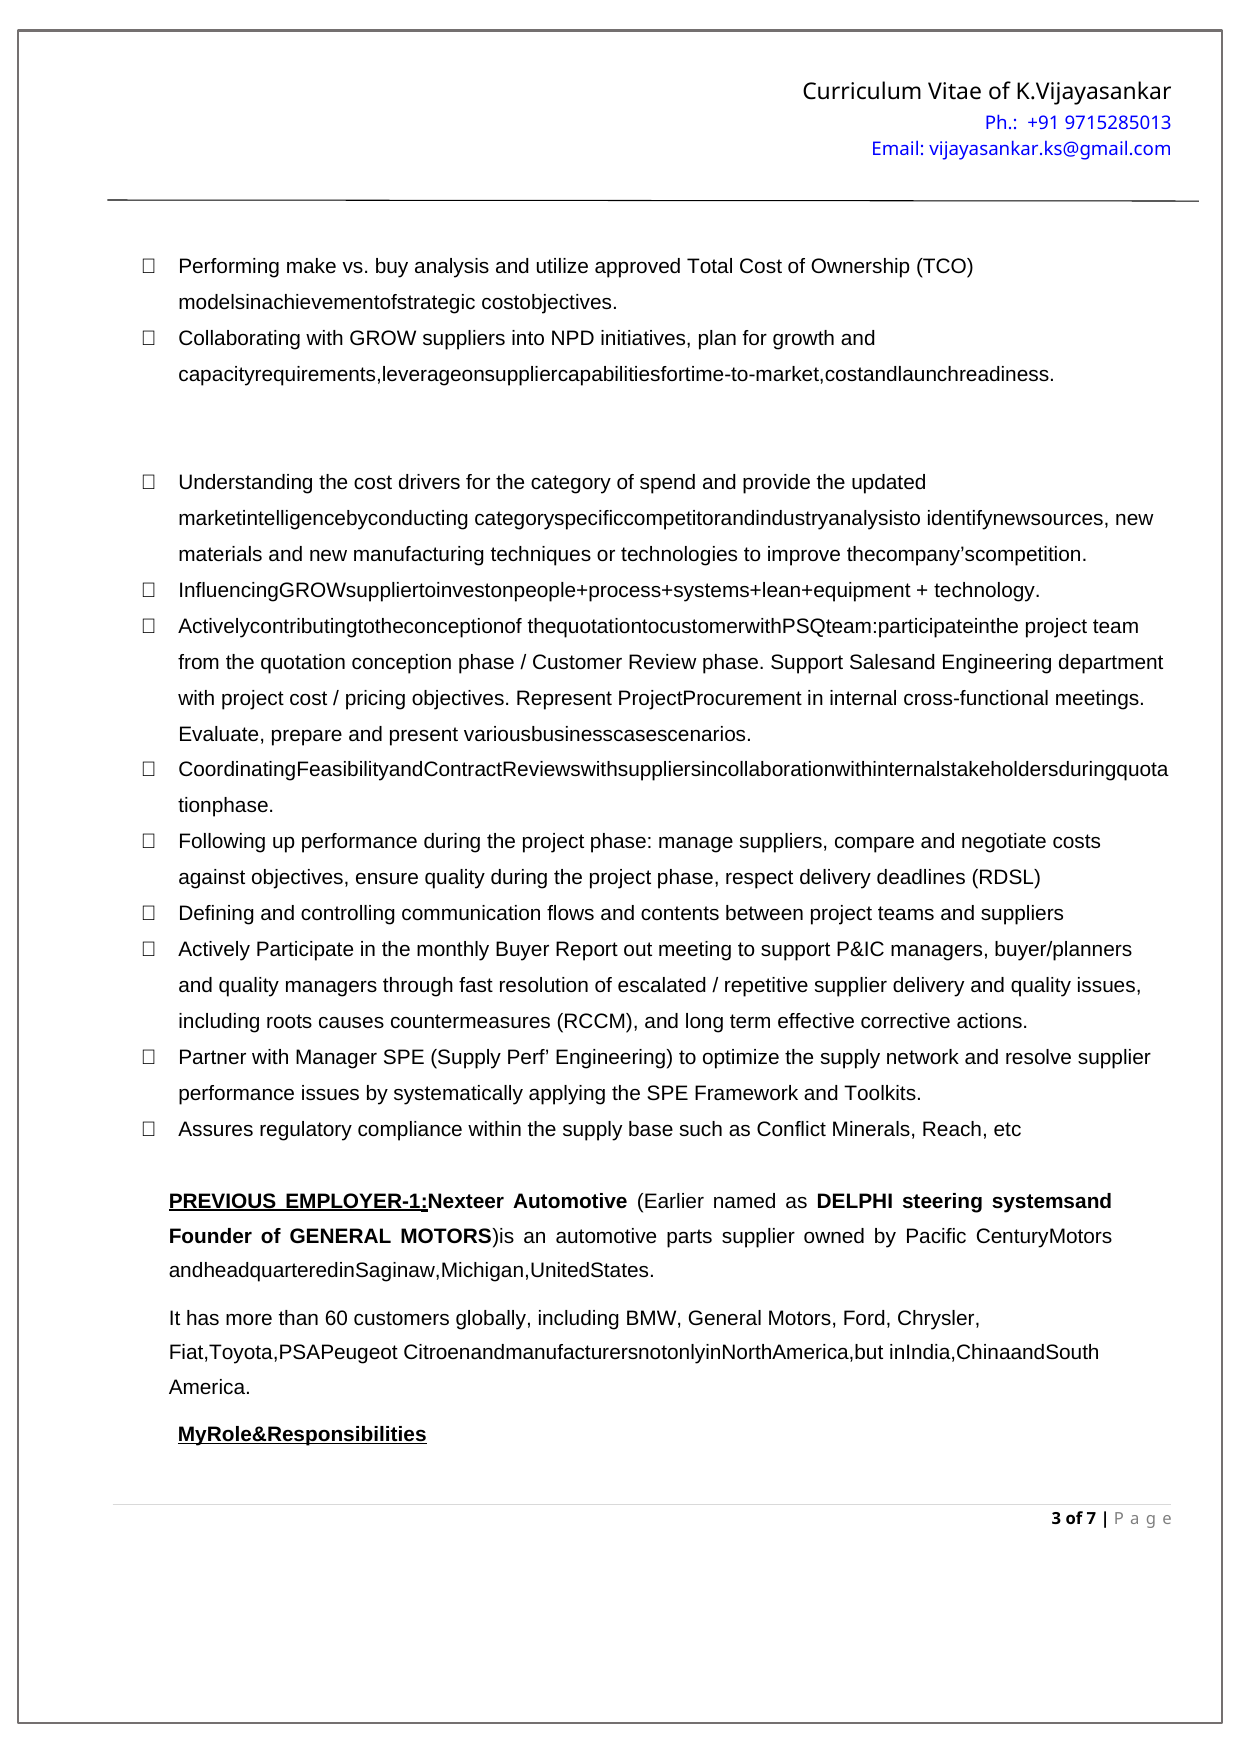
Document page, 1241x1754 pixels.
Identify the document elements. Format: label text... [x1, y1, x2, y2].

list Partner with Manager SPE (Supply Perf’ Engineering) to optimize the supply network and resolve supplier performance issues by systematically applying the SPE Framework and Toolkits. [141, 1045, 1171, 1105]
list Performing make vs. buy analysis and utilize approved Total Cost of Ownership (TCO) modelsinachievementofstrategic costobjectives. [141, 254, 1171, 314]
text PREVIOUS EMPLOYER-1:Nexteer Automotive (Earlier named as DELPHI steering systemsand Founder of GENERAL MOTORS)is an automotive parts supplier owned by Pacific CenturyMotors andheadquarteredinSaginaw,Michigan,UnitedStates. [168, 1188, 1112, 1282]
list Defining and controlling communication flows and contents between project teams and suppliers [141, 901, 1171, 925]
text It has more than 60 customers globally, including BMW, General Motors, Ford, Chrysler, Fiat,Toyota,PSAPeugeot CitroenandmanufacturersnotonlyinNorthAmerica,but inIndia,ChinaandSouth America. [168, 1305, 1152, 1399]
text MyRole&Responsibilities [178, 1422, 1171, 1446]
list Activelycontributingtotheconceptionof thequotationtocustomerwithPSQteam:participateinthe project team from the quotation conception phase / Customer Review phase. Support Salesand Engineering department with project cost / pricing objectives. Represent ProjectProcurement in internal cross-functional meetings. Evaluate, prepare and present variousbusinesscasescenarios. [141, 613, 1171, 745]
list CoordinatingFeasibilityandContractReviewswithsuppliersincollaborationwithinternalstakeholdersduringquotationphase. [141, 757, 1171, 817]
list Assures regulatory compliance within the supply base such as Conflict Minerals, Reach, etc [141, 1117, 1171, 1141]
list Actively Participate in the monthly Buyer Report out meeting to support P&IC managers, buyer/planners and quality managers through fast resolution of escalated / repetitive supplier delivery and quality issues, including roots causes countermeasures (RCCM), and long term effective corrective actions. [141, 937, 1171, 1033]
list Understanding the cost drivers for the category of spend and provide the updated marketintelligencebyconducting categoryspecificcompetitorandindustryanalysisto identifynewsources, new materials and new manufacturing techniques or technologies to improve thecompany’scompetition. [141, 470, 1171, 566]
list Collaborating with GROW suppliers into NPD initiatives, plan for growth and capacityrequirements,leverageonsuppliercapabilitiesfortime-to-market,costandlaunchreadiness. [141, 326, 1171, 386]
list Following up performance during the project phase: manage suppliers, compare and negotiate costs against objectives, ensure quality during the project phase, respect delivery deadlines (RDSL) [141, 829, 1171, 889]
list InfluencingGROWsuppliertoinvestonpeople+process+systems+lean+equipment + technology. [141, 578, 1171, 602]
